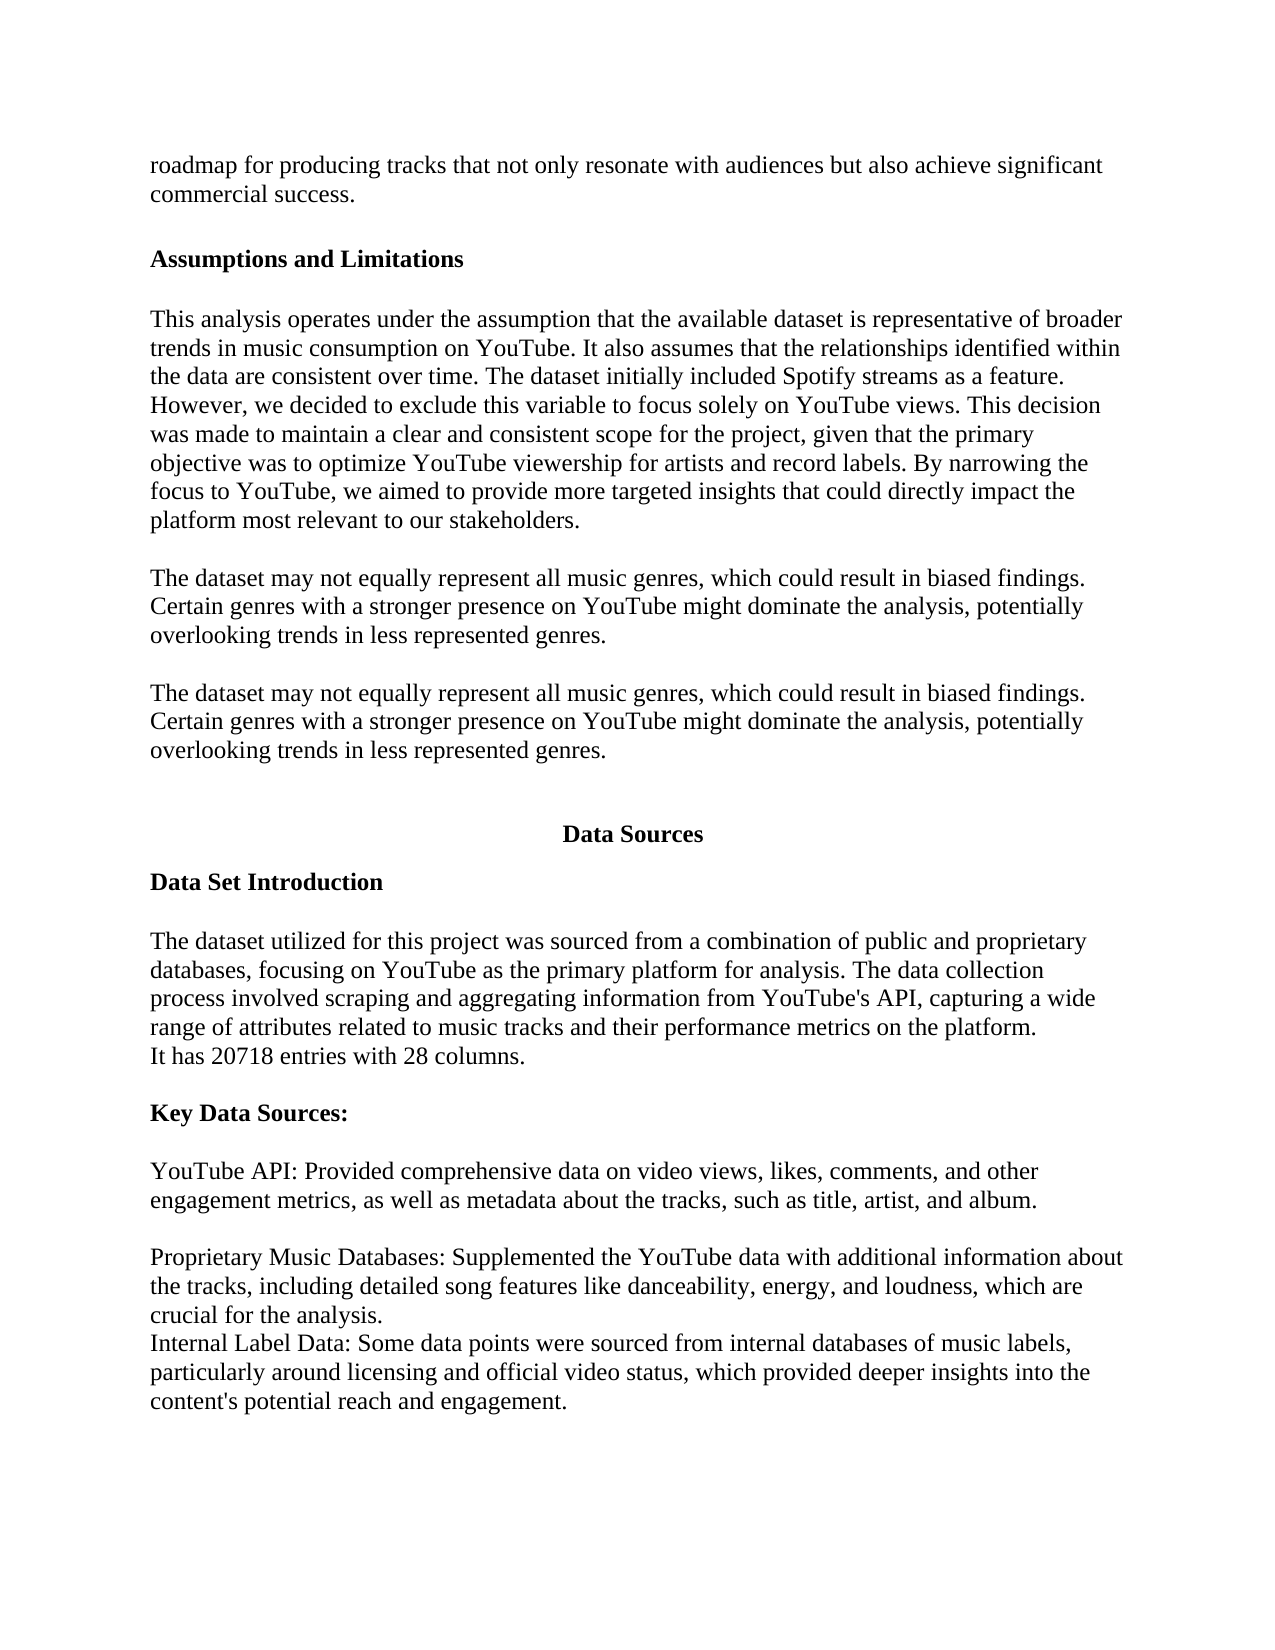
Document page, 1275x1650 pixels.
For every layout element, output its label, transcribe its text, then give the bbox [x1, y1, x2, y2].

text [150, 150, 1125, 207]
text Key Data Sources: [150, 1098, 1125, 1127]
subtitle Data Sources [150, 819, 1125, 848]
text This analysis operates under the assumption that the available dataset is representative of broader trends in music consumption on YouTube. It also assumes that the relationships identified within the data are consistent over time. The dataset initially included Spotify streams as a feature. However, we decided to exclude this variable to focus solely on YouTube views. This decision was made to maintain a clear and consistent scope for the project, given that the primary objective was to optimize YouTube viewership for artists and record labels. By narrowing the focus to YouTube, we aimed to provide more targeted insights that could directly impact the platform most relevant to our stakeholders. [150, 304, 1125, 534]
text The dataset may not equally represent all music genres, which could result in biased findings. Certain genres with a stronger presence on YouTube might dominate the analysis, potentially overlooking trends in less represented genres. [150, 678, 1125, 764]
subtitle Assumptions and Limitations [150, 244, 1125, 273]
text Proprietary Music Databases: Supplemented the YouTube data with additional information about the tracks, including detailed song features like danceability, energy, and loudness, which are crucial for the analysis. [150, 1242, 1125, 1328]
text It has 20718 entries with 28 columns. [150, 1041, 1125, 1070]
text The dataset utilized for this project was sourced from a combination of public and proprietary databases, focusing on YouTube as the primary platform for analysis. The data collection process involved scraping and aggregating information from YouTube's API, capturing a wide range of attributes related to music tracks and their performance metrics on the platform. [150, 926, 1125, 1041]
text Internal Label Data: Some data points were sourced from internal databases of music labels, particularly around licensing and official video status, which provided deeper insights into the content's potential reach and engagement. [150, 1328, 1125, 1415]
subtitle Data Set Introduction [150, 867, 1125, 895]
text The dataset may not equally represent all music genres, which could result in biased findings. Certain genres with a stronger presence on YouTube might dominate the analysis, potentially overlooking trends in less represented genres. [150, 563, 1125, 649]
text YouTube API: Provided comprehensive data on video views, likes, comments, and other engagement metrics, as well as metadata about the tracks, such as title, artist, and album. [150, 1156, 1125, 1213]
